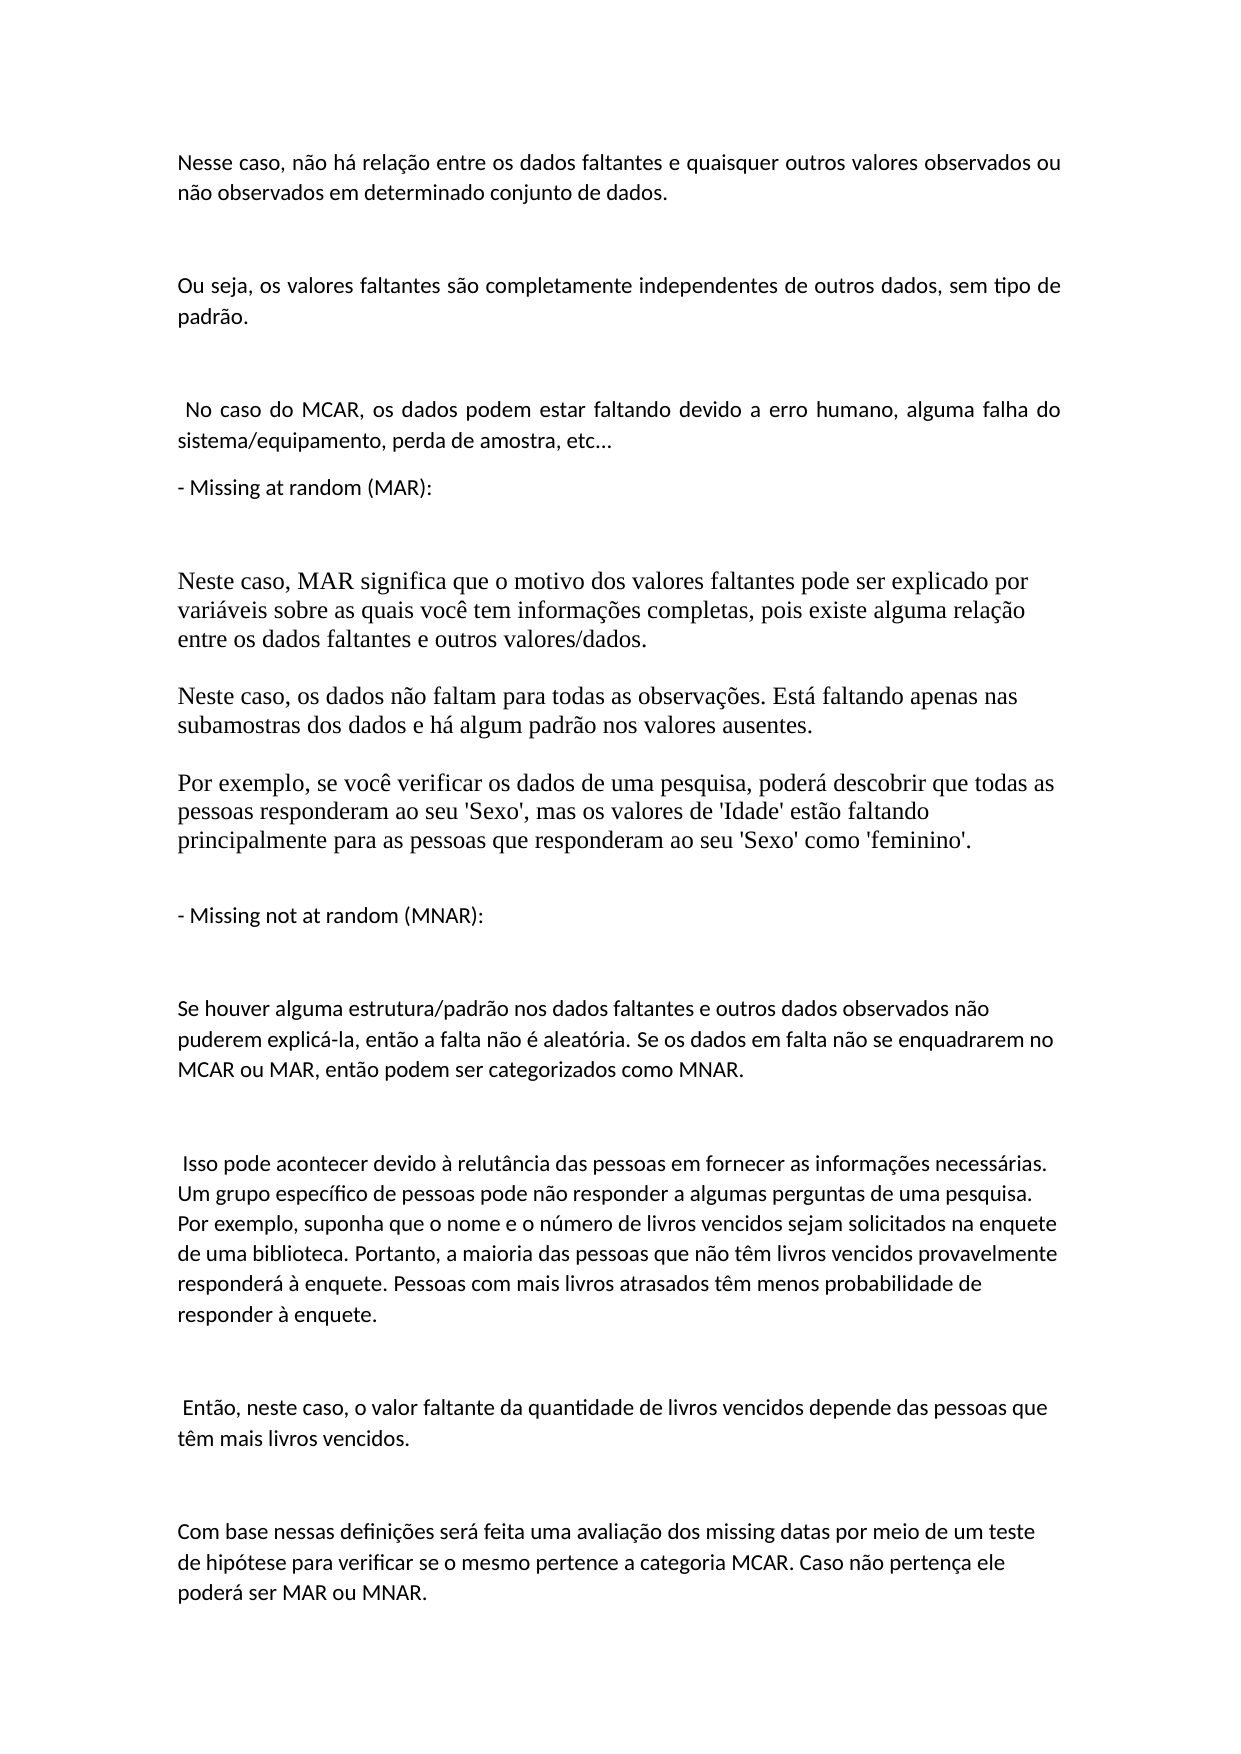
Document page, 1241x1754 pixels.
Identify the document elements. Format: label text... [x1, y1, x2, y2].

text - Missing at random (MAR): [177, 473, 1063, 501]
text - Missing not at random (MNAR): [177, 901, 1063, 929]
text Ou seja, os valores faltantes são completamente independentes de outros dados, sem tipo de padrão. [177, 272, 1063, 330]
text Isso pode acontecer devido à relutância das pessoas em fornecer as informações necessárias. Um grupo específico de pessoas pode não responder a algumas perguntas de uma pesquisa. Por exemplo, suponha que o nome e o número de livros vencidos sejam solicitados na enquete de uma biblioteca. Portanto, a maioria das pessoas que não têm livros vencidos provavelmente responderá à enquete. Pessoas com mais livros atrasados têm menos probabilidade de responder à enquete. [177, 1149, 1063, 1328]
text No caso do MCAR, os dados podem estar faltando devido a erro humano, alguma falha do sistema/equipamento, perda de amostra, etc... [177, 396, 1063, 454]
text Neste caso, os dados não faltam para todas as observações. Está faltando apenas nas subamostras dos dados e há algum padrão nos valores ausentes. [177, 681, 1063, 739]
text Então, neste caso, o valor faltante da quantidade de livros vencidos depende das pessoas que têm mais livros vencidos. [177, 1393, 1063, 1452]
text Nesse caso, não há relação entre os dados faltantes e quaisquer outros valores observados ou não observados em determinado conjunto de dados. [177, 148, 1063, 206]
text Com base nessas definições será feita uma avaliação dos missing datas por meio de um teste de hipótese para verificar se o mesmo pertence a categoria MCAR. Caso não pertença ele poderá ser MAR ou MNAR. [177, 1517, 1063, 1606]
text Por exemplo, se você verificar os dados de uma pesquisa, poderá descobrir que todas as pessoas responderam ao seu 'Sexo', mas os valores de 'Idade' estão faltando principalmente para as pessoas que responderam ao seu 'Sexo' como 'feminino'. [177, 768, 1063, 854]
text Neste caso, MAR significa que o motivo dos valores faltantes pode ser explicado por variáveis sobre as quais você tem informações completas, pois existe alguma relação entre os dados faltantes e outros valores/dados. [177, 566, 1063, 653]
text Se houver alguma estrutura/padrão nos dados faltantes e outros dados observados não puderem explicá-la, então a falta não é aleatória. Se os dados em falta não se enquadrarem no MCAR ou MAR, então podem ser categorizados como MNAR. [177, 994, 1063, 1083]
